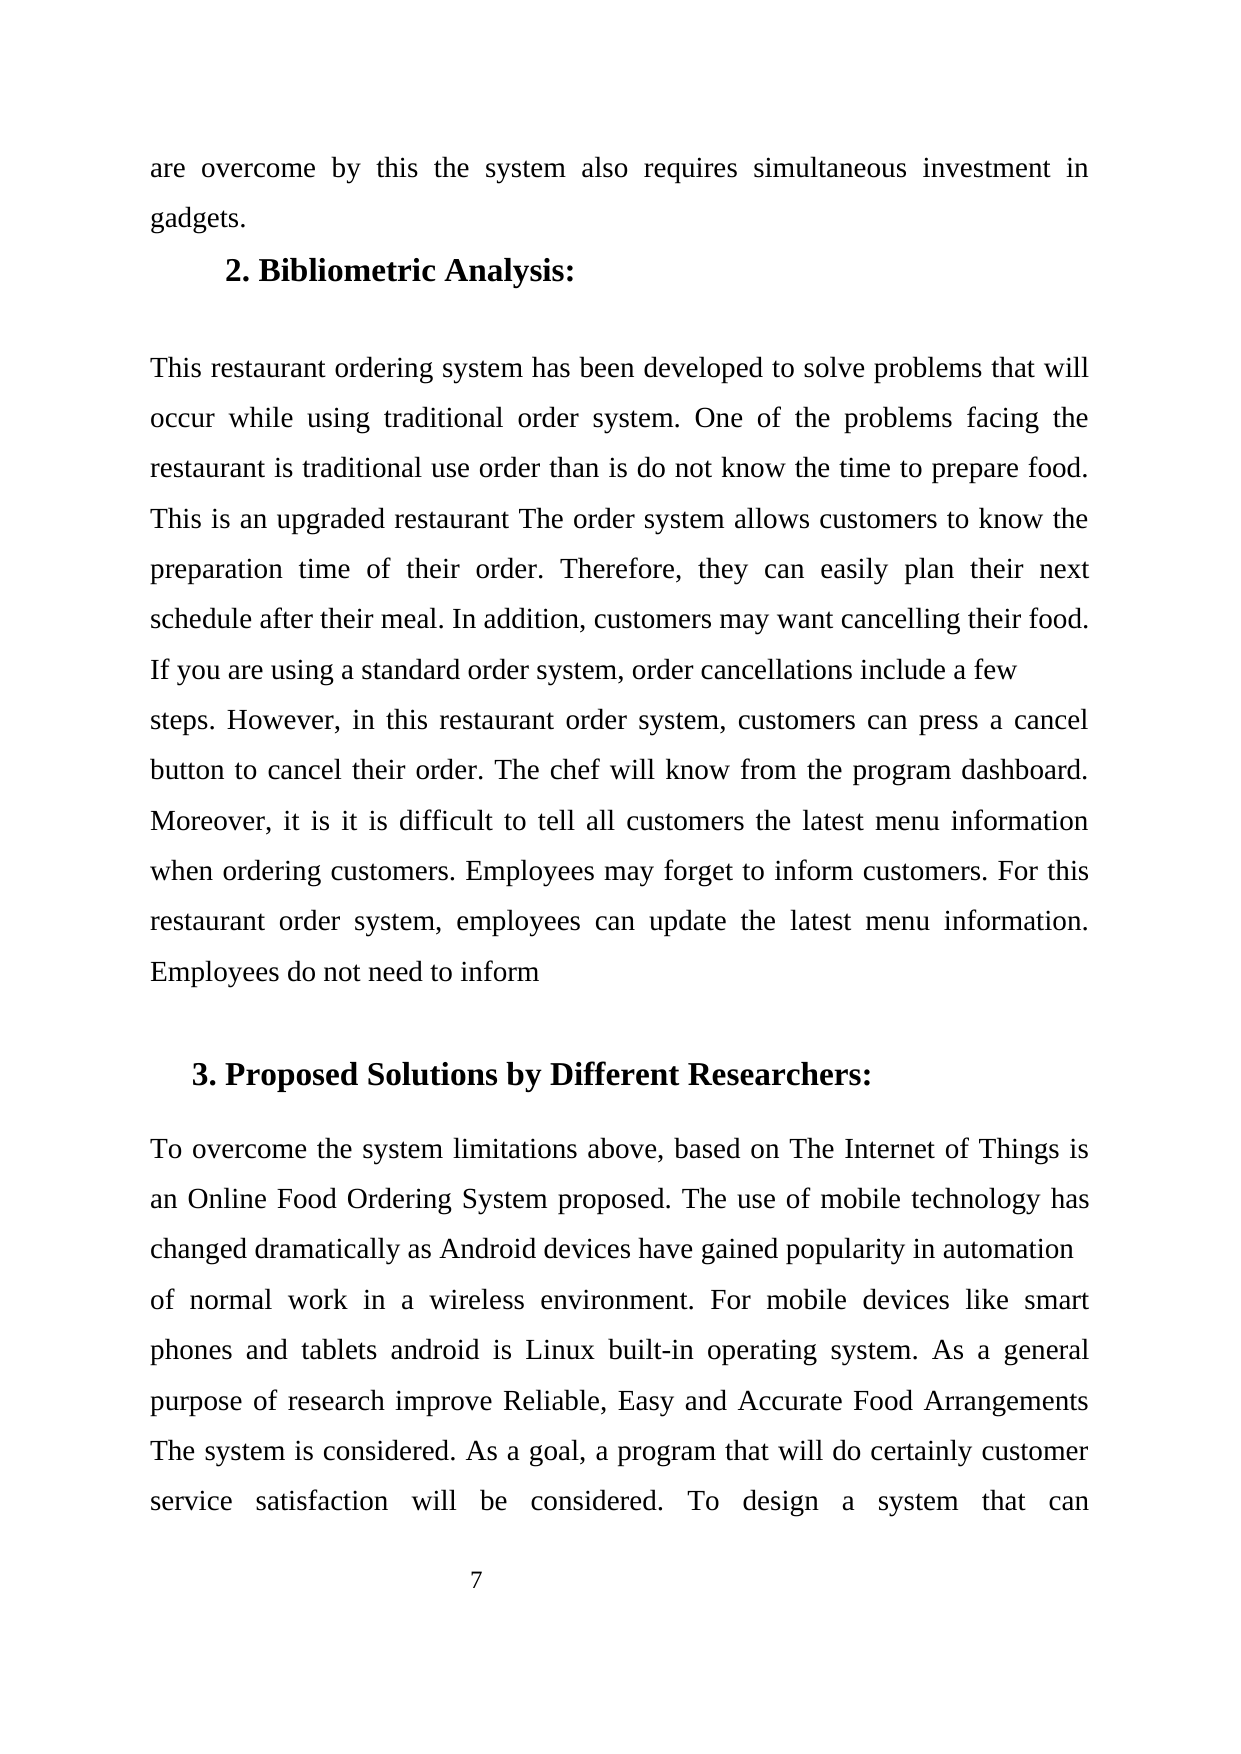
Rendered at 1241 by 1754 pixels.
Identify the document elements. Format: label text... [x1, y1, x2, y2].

text This restaurant ordering system has been developed to solve problems that will occur while using traditional order system. One of the problems facing the restaurant is traditional use order than is do not know the time to prepare food. This is an upgraded restaurant The order system allows customers to know the preparation time of their order. Therefore, they can easily plan their next schedule after their meal. In addition, customers may want cancelling their food. If you are using a standard order system, order cancellations include a few [150, 350, 1090, 685]
text To overcome the system limitations above, based on The Internet of Things is an Online Food Ordering System proposed. The use of mobile technology has changed dramatically as Android devices have gained popularity in automation [150, 1131, 1090, 1265]
text steps. However, in this restaurant order system, customers can press a cancel button to cancel their order. The chef will know from the program dashboard. Moreover, it is it is difficult to tell all customers the latest menu information when ordering customers. Employees may forget to inform customers. For this restaurant order system, employees can update the latest menu information. Employees do not need to inform [150, 702, 1090, 987]
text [150, 150, 1090, 234]
list 2. Bibliometric Analysis: [225, 251, 1090, 289]
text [150, 1282, 1090, 1517]
text 3. Proposed Solutions by Different Researchers: [150, 1054, 1090, 1093]
